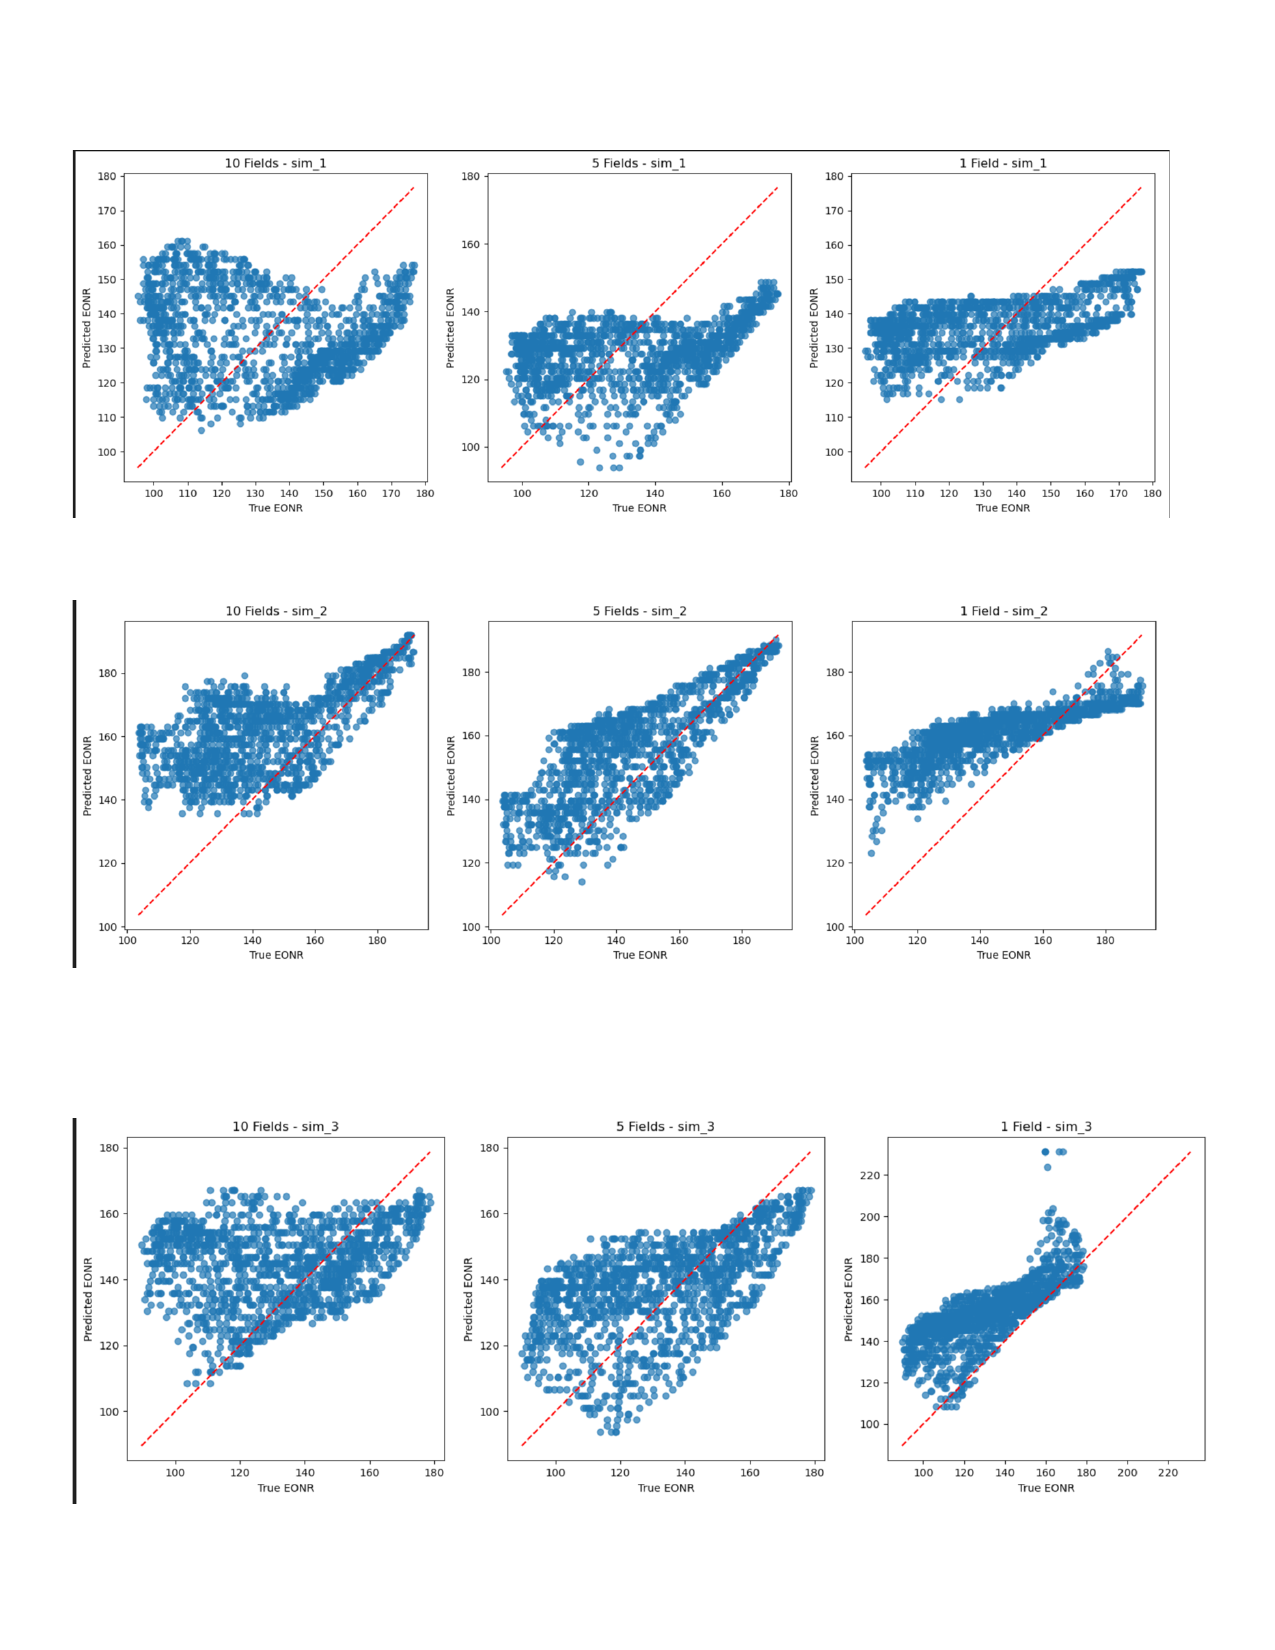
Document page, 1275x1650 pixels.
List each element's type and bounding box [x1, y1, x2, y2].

picture [72, 600, 1170, 968]
picture [72, 1118, 1220, 1504]
picture [72, 150, 1170, 518]
